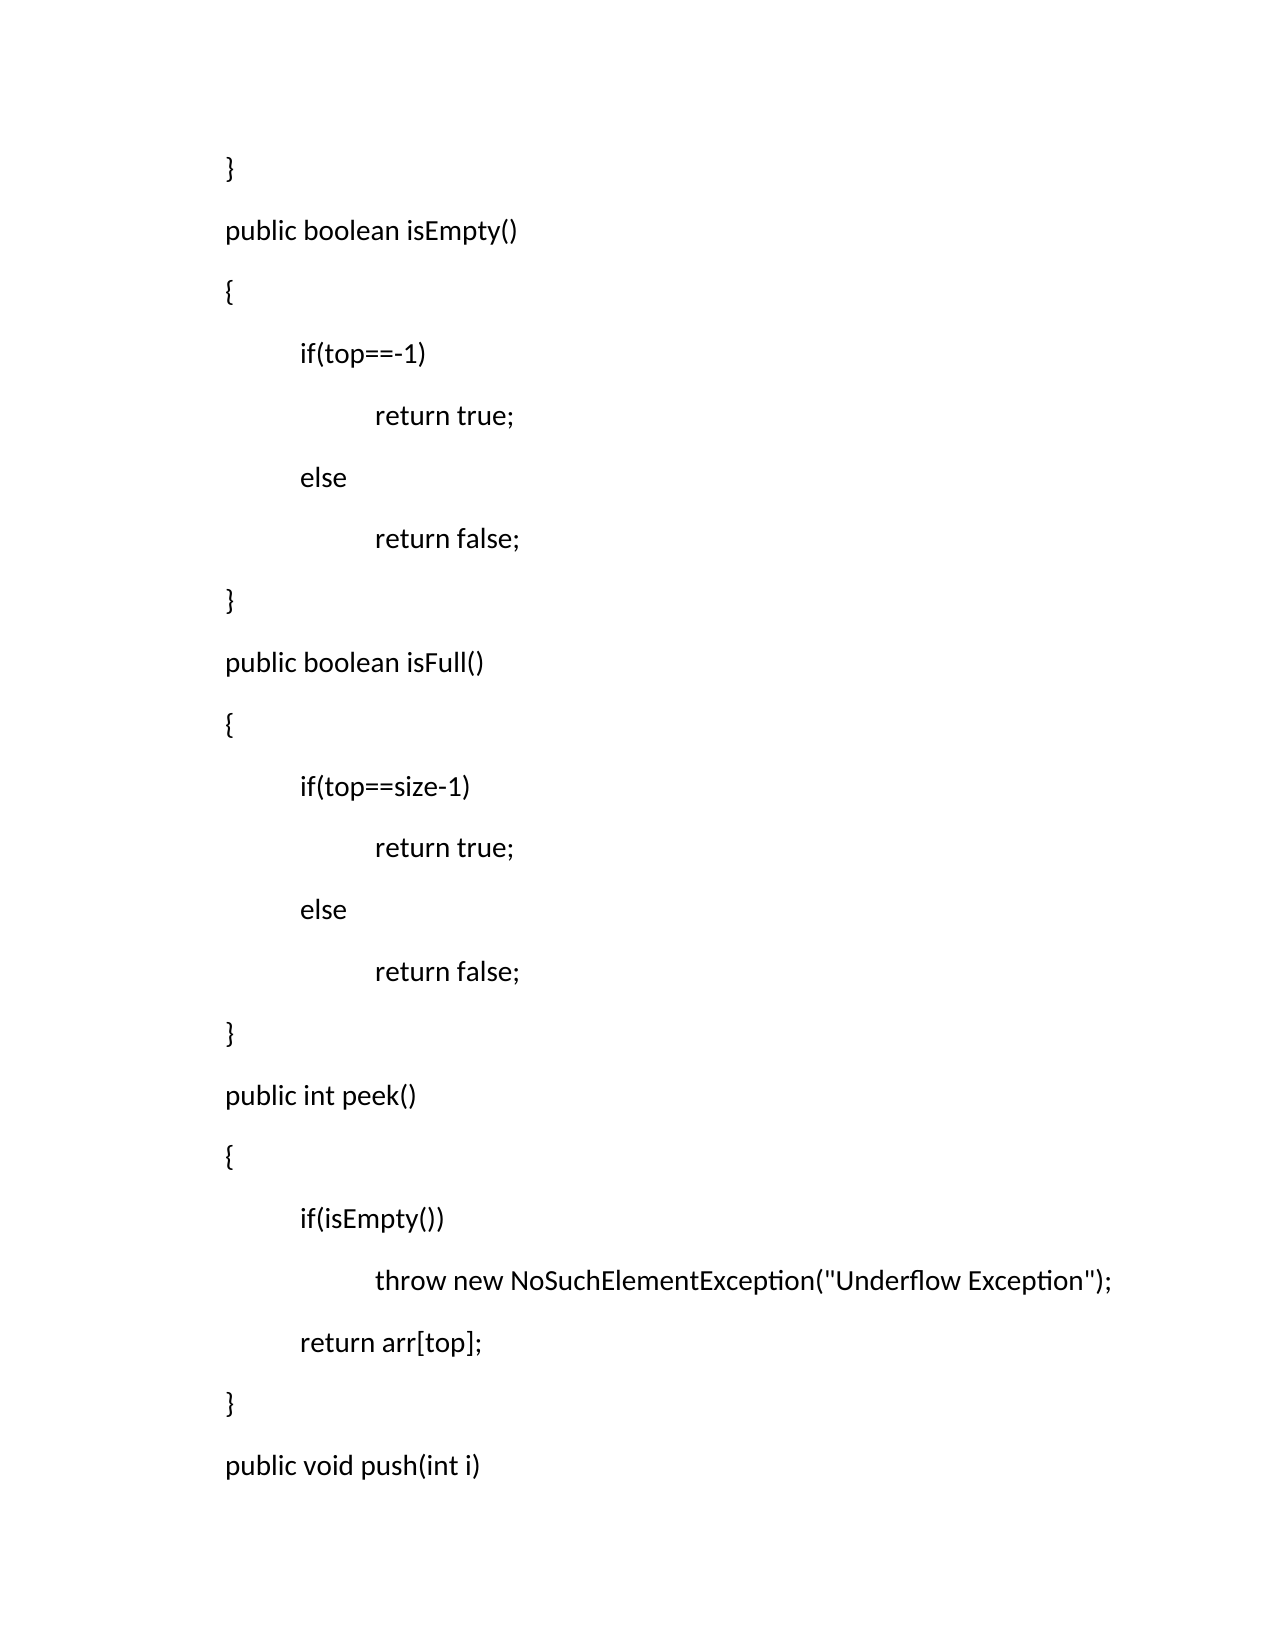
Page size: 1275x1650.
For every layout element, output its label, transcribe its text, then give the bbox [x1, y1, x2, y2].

text public boolean isFull() [150, 644, 1125, 680]
text } [150, 1015, 1125, 1050]
text if(isEmpty()) [150, 1200, 1125, 1236]
text if(top==-1) [150, 335, 1125, 371]
text } [150, 1385, 1125, 1421]
text return false; [150, 521, 1125, 556]
text public int peek() [150, 1077, 1125, 1112]
text else [150, 891, 1125, 927]
text return false; [150, 953, 1125, 989]
text { [150, 273, 1125, 309]
text else [150, 459, 1125, 494]
text } [150, 582, 1125, 618]
text } [150, 150, 1125, 186]
text public void push(int i) [150, 1447, 1125, 1483]
text { [150, 1138, 1125, 1174]
text { [150, 706, 1125, 742]
text return arr[top]; [150, 1324, 1125, 1359]
text return true; [150, 829, 1125, 865]
text if(top==size-1) [150, 768, 1125, 803]
text return true; [150, 397, 1125, 433]
text throw new NoSuchElementException("Underflow Exception"); [150, 1262, 1125, 1297]
text public boolean isEmpty() [150, 212, 1125, 247]
